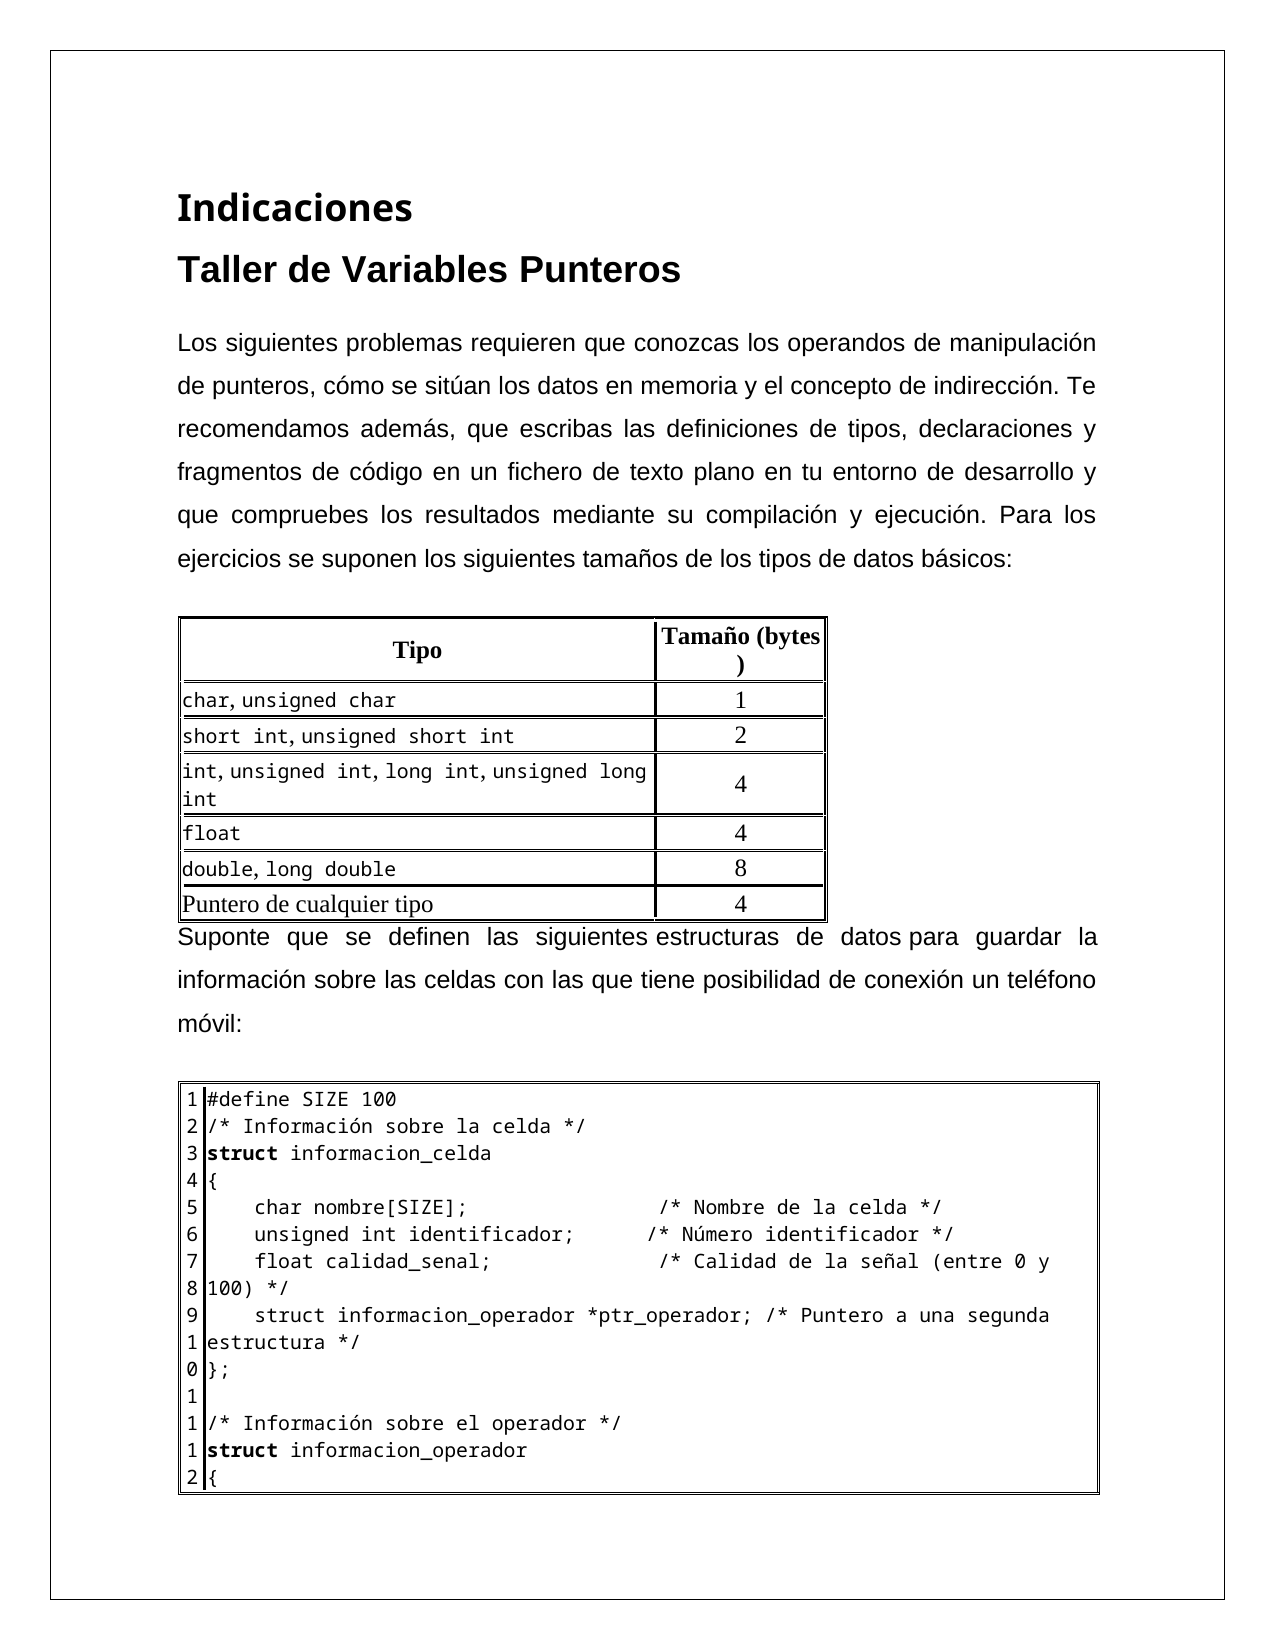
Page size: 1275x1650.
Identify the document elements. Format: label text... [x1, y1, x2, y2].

table_cell Puntero de cualquier tipo [181, 884, 655, 919]
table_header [204, 1084, 1097, 1492]
table_cell 4 [655, 751, 826, 813]
table_cell double, long double [181, 849, 654, 884]
subtitle Taller de Variables Punteros [177, 248, 1098, 291]
table_cell 8 [657, 849, 825, 884]
table_cell short int, unsigned short int [181, 715, 654, 751]
text Los siguientes problemas requieren que conozcas los operandos de manipulación de punteros, cómo se sitúan los datos en memoria y el concepto de indirección. Te recomendamos además, que escribas las definiciones de tipos, declaraciones y fragmentos de código en un fichero de texto plano en tu entorno de desarrollo y que compruebes los resultados mediante su compilación y ejecución. Para los ejercicios se suponen los siguientes tamaños de los tipos de datos básicos: [177, 328, 1098, 572]
table_cell 1 [655, 680, 826, 715]
subtitle Indicaciones [177, 181, 1098, 232]
table_header Tamaño (bytes) [655, 619, 824, 680]
table_cell char, unsigned char [179, 680, 655, 715]
text Suponte que se definen las siguientes estructuras de datos para guardar la información sobre las celdas con las que tiene posibilidad de conexión un teléfono móvil: [177, 922, 1098, 1037]
table_cell float [181, 813, 654, 848]
table_cell 2 [657, 715, 825, 751]
table_cell int, unsigned int, long int, unsigned long int [179, 751, 655, 813]
table_cell 4 [655, 884, 824, 919]
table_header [181, 1084, 204, 1492]
table_header Tipo [181, 618, 655, 680]
table_cell 4 [657, 813, 825, 848]
